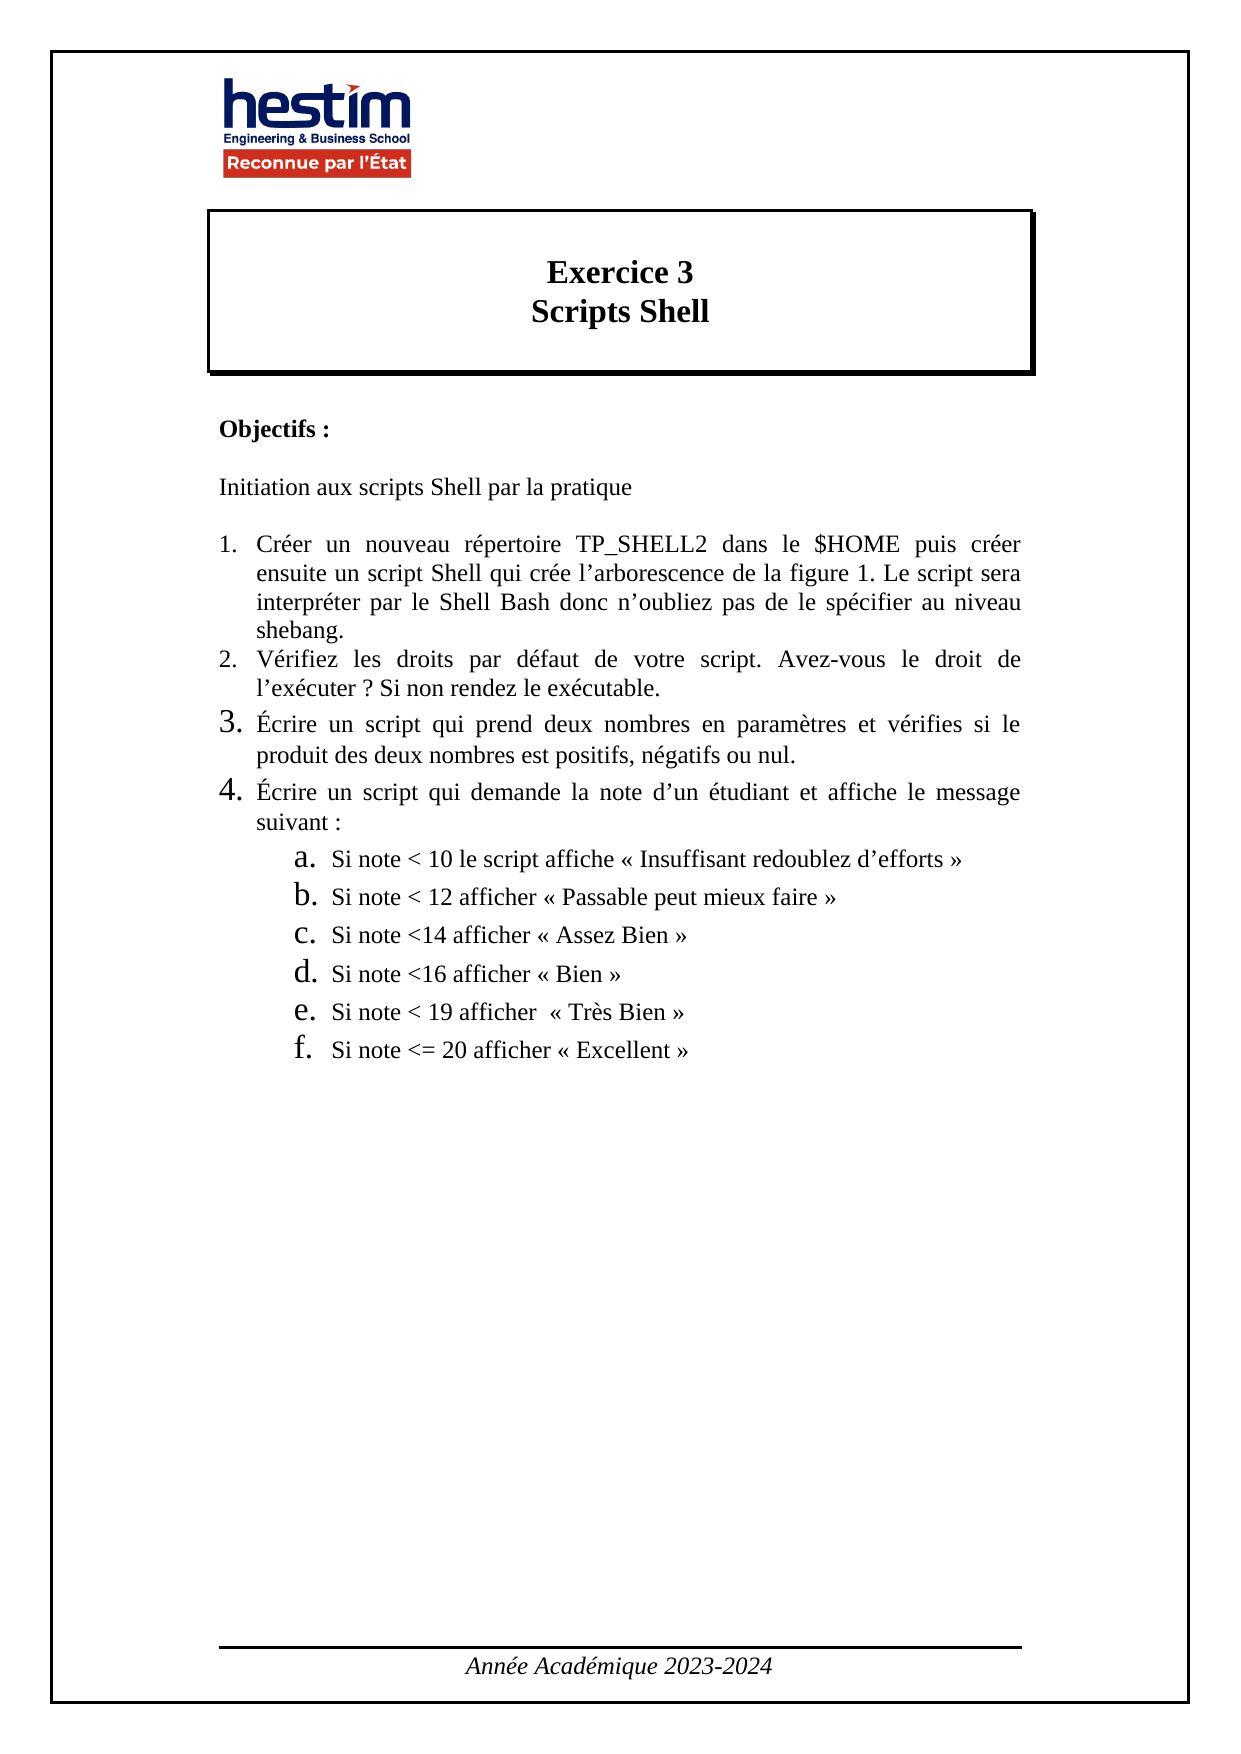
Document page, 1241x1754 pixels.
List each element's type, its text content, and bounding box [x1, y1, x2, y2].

list Vérifiez les droits par défaut de votre script. Avez-vous le droit de l’exécuter ? Si non rendez le exécutable. [218, 644, 1022, 702]
picture [218, 73, 413, 181]
text Initiation aux scripts Shell par la pratique [218, 472, 1022, 501]
list Si note <14 afficher « Assez Bien » [293, 913, 1022, 951]
list Si note <16 afficher « Bien » [293, 951, 1022, 989]
list Si note < 10 le script affiche « Insuffisant redoublez d’efforts » [293, 836, 1022, 874]
text Exercice 3 [210, 247, 1030, 286]
list Si note <= 20 afficher « Excellent » [293, 1028, 1022, 1066]
text Objectifs : [218, 414, 1022, 443]
list Si note < 12 afficher « Passable peut mieux faire » [293, 874, 1022, 913]
text Scripts Shell [210, 286, 1030, 329]
list Écrire un script qui demande la note d’un étudiant et affiche le message suivant : [218, 769, 1022, 836]
list Si note < 19 afficher « Très Bien » [293, 989, 1022, 1028]
list Créer un nouveau répertoire TP_SHELL2 dans le $HOME puis créer ensuite un script Shell qui crée l’arborescence de la figure 1. Le script sera interpréter par le Shell Bash donc n’oubliez pas de le spécifier au niveau shebang. [218, 529, 1022, 644]
list Écrire un script qui prend deux nombres en paramètres et vérifies si le produit des deux nombres est positifs, négatifs ou nul. [218, 702, 1022, 769]
